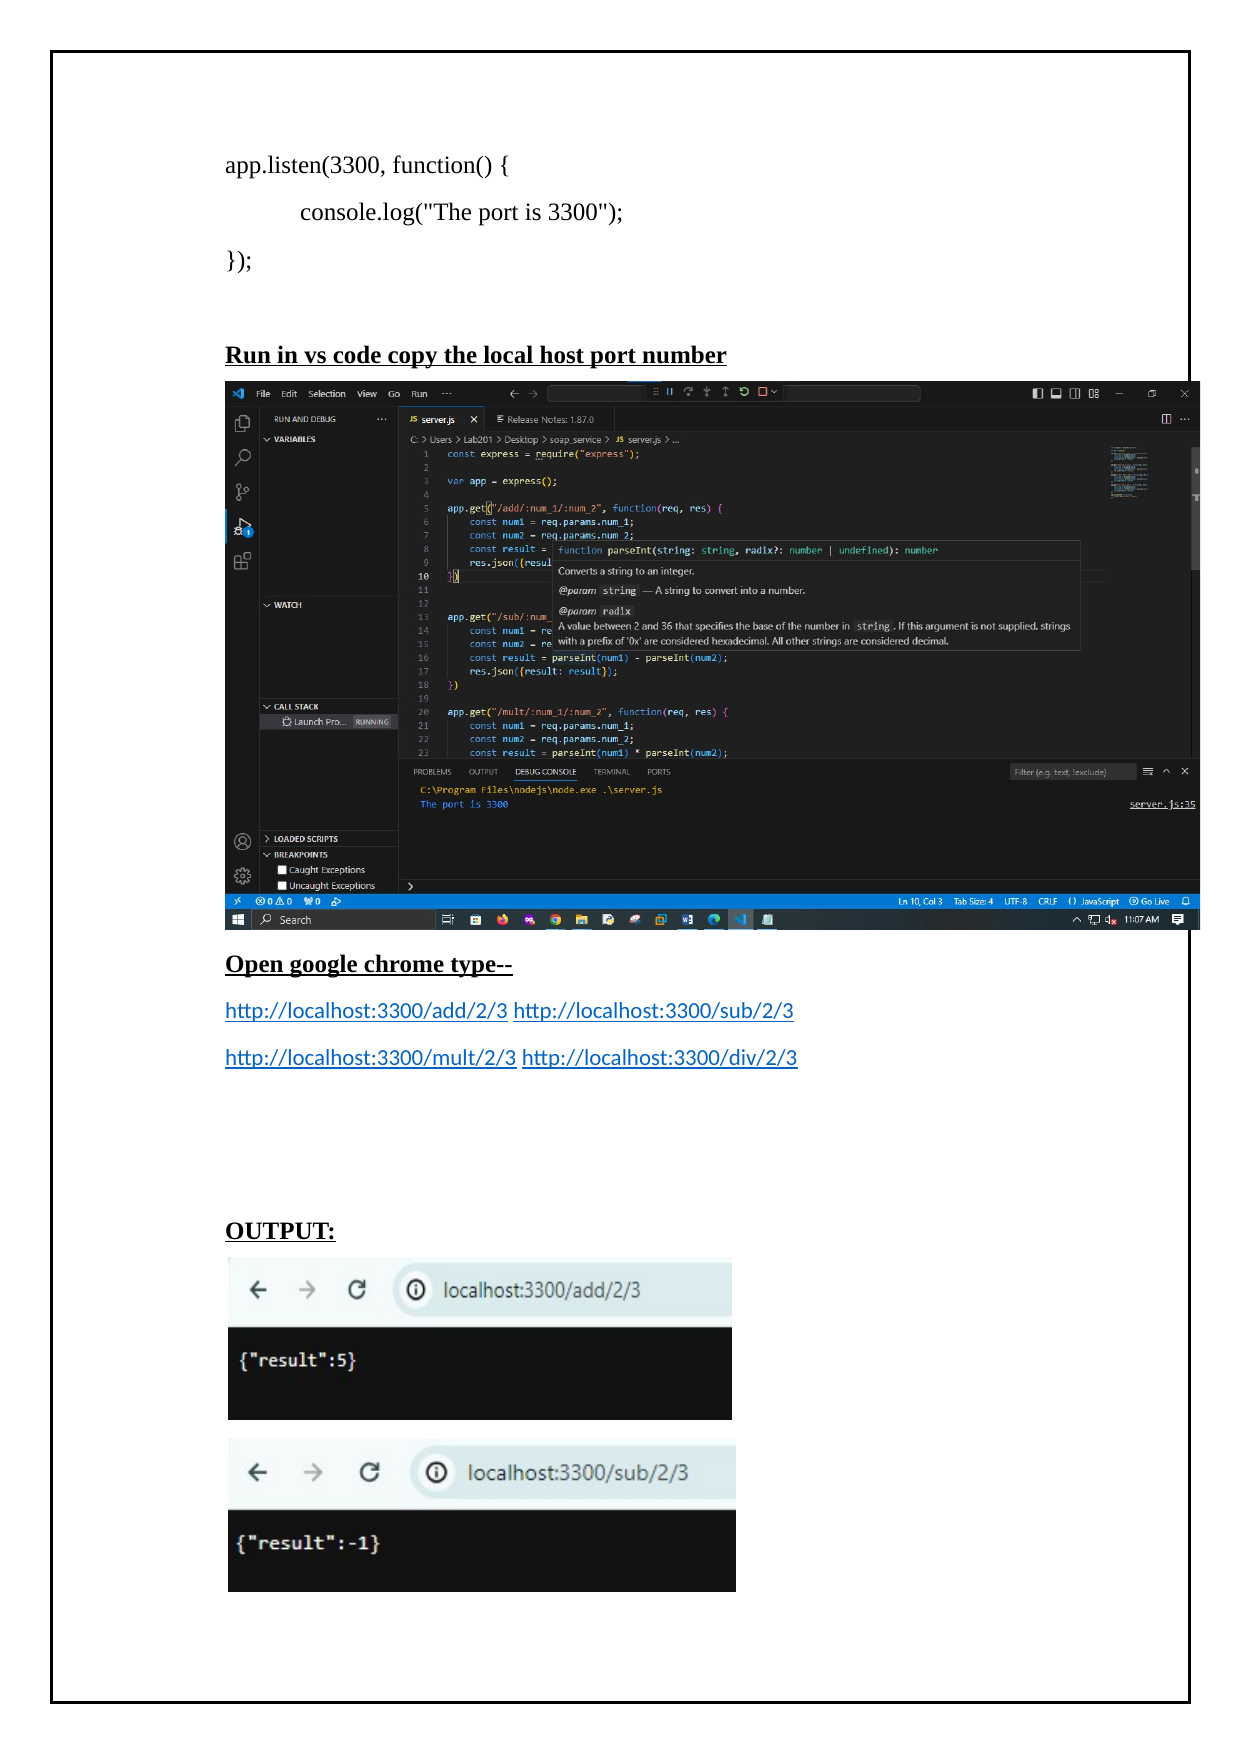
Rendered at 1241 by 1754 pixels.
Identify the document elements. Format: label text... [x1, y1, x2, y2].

text Open google chrome type-- http://localhost:3300/add/2/3 http://localhost:3300/sub/2/3 http://localhost:3300/mult/2/3 http://localhost:3300/div/2/3 [225, 949, 798, 1071]
text }); [225, 245, 742, 274]
picture [228, 1257, 732, 1420]
picture [228, 1438, 736, 1592]
text Run in vs code copy the local host port number [225, 340, 1205, 369]
text OUTPUT: [225, 1216, 1205, 1244]
picture [225, 381, 1200, 930]
text app.listen(3300, function() { console.log("The port is 3300"); [225, 150, 689, 226]
